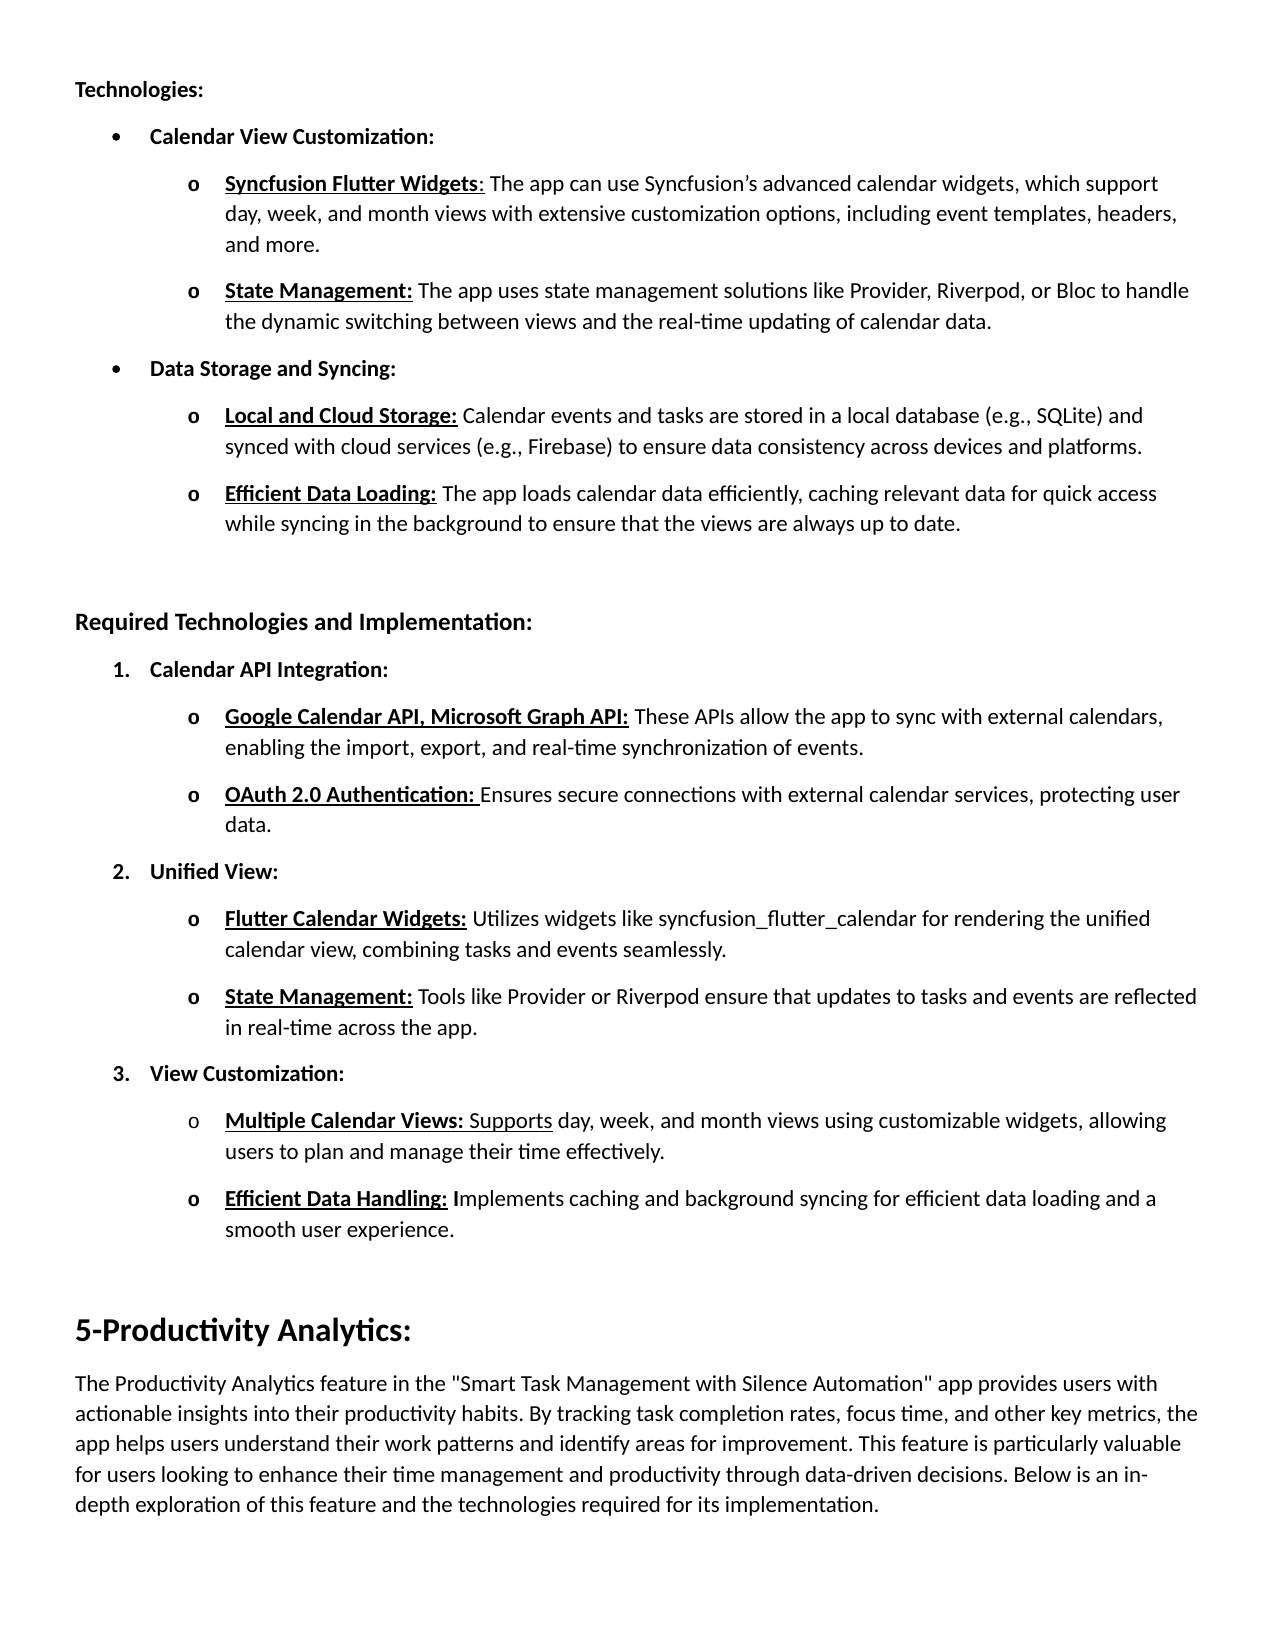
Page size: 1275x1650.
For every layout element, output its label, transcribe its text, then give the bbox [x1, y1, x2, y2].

list State Management: The app uses state management solutions like Provider, Riverpod, or Bloc to handle the dynamic switching between views and the real-time updating of calendar data. [187, 277, 1200, 335]
list OAuth 2.0 Authentication: Ensures secure connections with external calendar services, protecting user data. [187, 780, 1200, 839]
list State Management: Tools like Provider or Riverpod ensure that updates to tasks and events are reflected in real-time across the app. [187, 982, 1200, 1041]
text 5-Productivity Analytics: [75, 1308, 1200, 1349]
list Data Storage and Syncing: [112, 354, 1200, 382]
text The Productivity Analytics feature in the "Smart Task Management with Silence Automation" app provides users with actionable insights into their productivity habits. By tracking task completion rates, focus time, and other key metrics, the app helps users understand their work patterns and identify areas for improvement. This feature is particularly valuable for users looking to enhance their time management and productivity through data-driven decisions. Below is an in-depth exploration of this feature and the technologies required for its implementation. [75, 1369, 1200, 1518]
list Local and Cloud Storage: Calendar events and tasks are stored in a local database (e.g., SQLite) and synced with cloud services (e.g., Firebase) to ensure data consistency across devices and platforms. [187, 401, 1200, 460]
list Google Calendar API, Microsoft Graph API: These APIs allow the app to sync with external calendars, enabling the import, export, and real-time synchronization of events. [187, 702, 1200, 761]
list View Customization: [112, 1059, 1200, 1088]
list Efficient Data Handling: Implements caching and background syncing for efficient data loading and a smooth user experience. [187, 1184, 1200, 1243]
list Calendar View Customization: [112, 122, 1200, 150]
list Syncfusion Flutter Widgets: The app can use Syncfusion’s advanced calendar widgets, which support day, week, and month views with extensive customization options, including event templates, headers, and more. [187, 169, 1200, 258]
list Calendar API Integration: [112, 655, 1200, 683]
text Required Technologies and Implementation: [75, 606, 1200, 636]
list Unified View: [112, 857, 1200, 886]
list Efficient Data Loading: The app loads calendar data efficiently, caching relevant data for quick access while syncing in the background to ensure that the views are always up to date. [187, 479, 1200, 537]
list Flutter Calendar Widgets: Utilizes widgets like syncfusion_flutter_calendar for rendering the unified calendar view, combining tasks and events seamlessly. [187, 904, 1200, 963]
list Multiple Calendar Views: Supports day, week, and month views using customizable widgets, allowing users to plan and manage their time effectively. [187, 1106, 1200, 1165]
text Technologies: [75, 75, 1200, 103]
